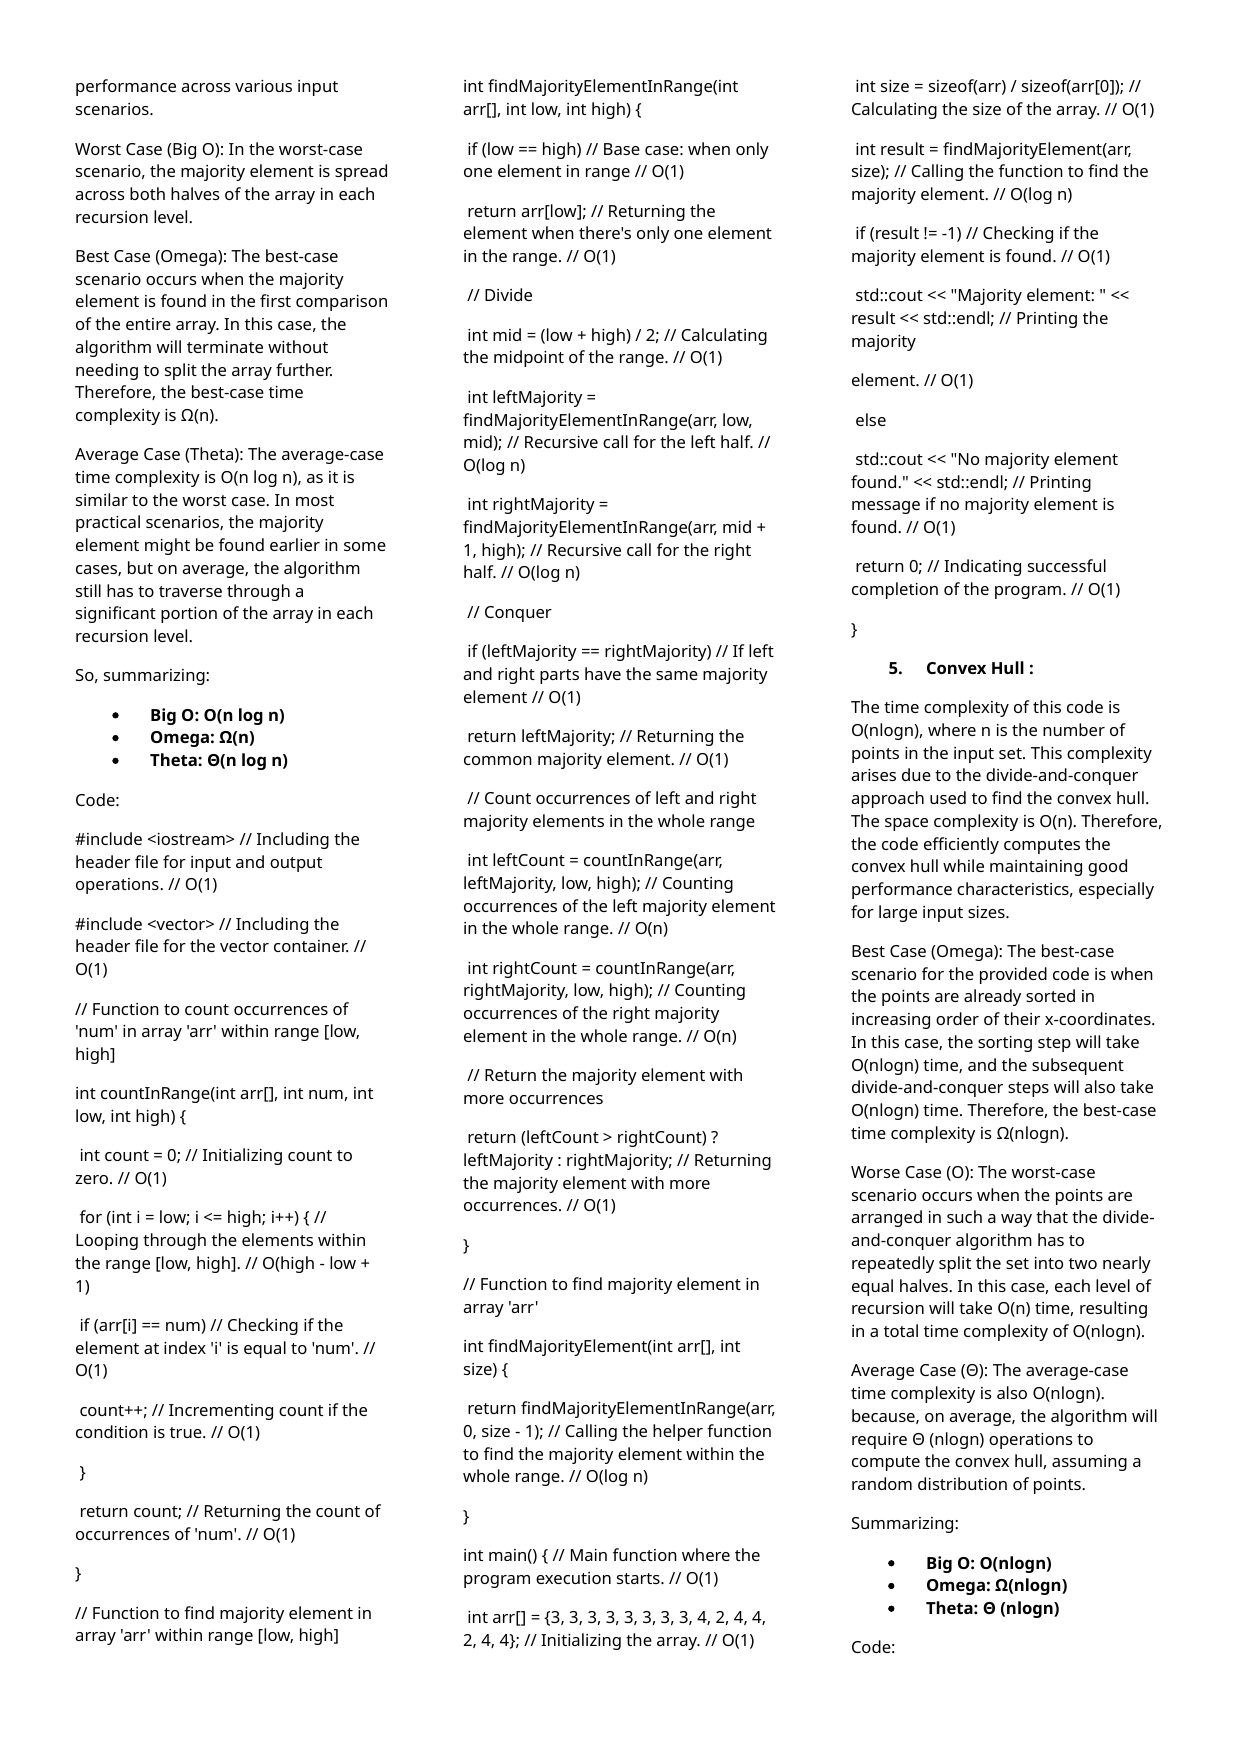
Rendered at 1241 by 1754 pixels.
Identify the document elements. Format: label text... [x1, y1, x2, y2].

text } [851, 617, 1165, 640]
text int count = 0; // Initializing count to zero. // O(1) [75, 1144, 389, 1189]
text int leftMajority = findMajorityElementInRange(arr, low, mid); // Recursive call for the left half. // O(log n) [463, 385, 777, 476]
text return leftMajority; // Returning the common majority element. // O(1) [463, 724, 777, 770]
text // Count occurrences of left and right majority elements in the whole range [463, 787, 777, 832]
text // Function to find majority element in array 'arr' within range [low, high] [75, 1601, 389, 1647]
text Worse Case (O): The worst-case scenario occurs when the points are arranged in such a way that the divide-and-conquer algorithm has to repeatedly split the set into two nearly equal halves. In this case, each level of recursion will take O(n) time, resulting in a total time complexity of O(nlogn). [851, 1161, 1165, 1342]
text // Divide [463, 284, 777, 307]
text #include <vector> // Including the header file for the vector container. // O(1) [75, 912, 389, 980]
text The time complexity of this code is O(nlogn), where n is the number of points in the input set. This complexity arises due to the divide-and-conquer approach used to find the convex hull. The space complexity is O(n). Therefore, the code efficiently computes the convex hull while maintaining good performance characteristics, especially for large input sizes. [851, 696, 1165, 923]
text So, summarizing: [75, 664, 389, 687]
text for (int i = low; i <= high; i++) { // Looping through the elements within the range [low, high]. // O(high - low + 1) [75, 1206, 389, 1297]
text return (leftCount > rightCount) ? leftMajority : rightMajority; // Returning the majority element with more occurrences. // O(1) [463, 1126, 777, 1217]
text Best Case (Omega): The best-case scenario occurs when the majority element is found in the first comparison of the entire array. In this case, the algorithm will terminate without needing to split the array further. Therefore, the best-case time complexity is Ω(n). [75, 244, 389, 426]
text Summarizing: [851, 1512, 1165, 1534]
text if (low == high) // Base case: when only one element in range // O(1) [463, 137, 777, 182]
text Code: [75, 788, 389, 811]
text } [463, 1233, 777, 1256]
text element. // O(1) [851, 369, 1165, 391]
text int rightCount = countInRange(arr, rightMajority, low, high); // Counting occurrences of the right majority element in the whole range. // O(n) [463, 956, 777, 1047]
text return findMajorityElementInRange(arr, 0, size - 1); // Calling the helper function to find the majority element within the whole range. // O(log n) [463, 1397, 777, 1488]
text Worst Case (Big O): In the worst-case scenario, the majority element is spread across both halves of the array in each recursion level. [75, 137, 389, 228]
text // Conquer [463, 600, 777, 623]
text Best Case (Omega): The best-case scenario for the provided code is when the points are already sorted in increasing order of their x-coordinates. In this case, the sorting step will take O(nlogn) time, and the subsequent divide-and-conquer steps will also take O(nlogn) time. Therefore, the best-case time complexity is Ω(nlogn). [851, 939, 1165, 1144]
text #include <iostream> // Including the header file for input and output operations. // O(1) [75, 827, 389, 896]
text return arr[low]; // Returning the element when there's only one element in the range. // O(1) [463, 199, 777, 267]
text int rightMajority = findMajorityElementInRange(arr, mid + 1, high); // Recursive call for the right half. // O(log n) [463, 493, 777, 584]
text // Return the majority element with more occurrences [463, 1064, 777, 1109]
list Theta: Θ(n log n) [112, 749, 389, 771]
text } [463, 1504, 777, 1527]
list Big O: O(nlogn) [888, 1551, 1165, 1574]
text int size = sizeof(arr) / sizeof(arr[0]); // Calculating the size of the array. // O(1) [851, 75, 1165, 120]
text if (leftMajority == rightMajority) // If left and right parts have the same majority element // O(1) [463, 640, 777, 708]
text int findMajorityElementInRange(int arr[], int low, int high) { [463, 75, 777, 120]
text // Function to count occurrences of 'num' in array 'arr' within range [low, high] [75, 997, 389, 1065]
list Omega: Ω(n) [112, 726, 389, 749]
text } [75, 1562, 389, 1584]
text else [851, 408, 1165, 431]
list Big O: O(n log n) [112, 703, 389, 726]
text int mid = (low + high) / 2; // Calculating the midpoint of the range. // O(1) [463, 323, 777, 369]
text Code: [851, 1636, 1165, 1659]
text int arr[] = {3, 3, 3, 3, 3, 3, 3, 3, 4, 2, 4, 4, 2, 4, 4}; // Initializing the array. // O(1) [463, 1606, 777, 1651]
text int leftCount = countInRange(arr, leftMajority, low, high); // Counting occurrences of the left majority element in the whole range. // O(n) [463, 849, 777, 939]
text if (result != -1) // Checking if the majority element is found. // O(1) [851, 222, 1165, 267]
text int result = findMajorityElement(arr, size); // Calling the function to find the majority element. // O(log n) [851, 137, 1165, 205]
text Average Case (Θ): The average-case time complexity is also O(nlogn). because, on average, the algorithm will require Θ (nlogn) operations to compute the convex hull, assuming a random distribution of points. [851, 1359, 1165, 1495]
text return 0; // Indicating successful completion of the program. // O(1) [851, 555, 1165, 600]
text } [75, 1460, 389, 1483]
list Convex Hull : [888, 656, 1165, 679]
text if (arr[i] == num) // Checking if the element at index 'i' is equal to 'num'. // O(1) [75, 1313, 389, 1382]
text count++; // Incrementing count if the condition is true. // O(1) [75, 1398, 389, 1444]
text int countInRange(int arr[], int num, int low, int high) { [75, 1082, 389, 1127]
text int findMajorityElement(int arr[], int size) { [463, 1335, 777, 1380]
text Average Case (Theta): The average-case time complexity is O(n log n), as it is similar to the worst case. In most practical scenarios, the majority element might be found earlier in some cases, but on average, the algorithm still has to traverse through a significant portion of the array in each recursion level. [75, 443, 389, 647]
text // Function to find majority element in array 'arr' [463, 1273, 777, 1318]
list Omega: Ω(nlogn) [888, 1574, 1165, 1597]
text std::cout << "No majority element found." << std::endl; // Printing message if no majority element is found. // O(1) [851, 447, 1165, 538]
text int main() { // Main function where the program execution starts. // O(1) [463, 1544, 777, 1589]
list Theta: Θ (nlogn) [888, 1597, 1165, 1619]
text std::cout << "Majority element: " << result << std::endl; // Printing the majority [851, 284, 1165, 352]
text return count; // Returning the count of occurrences of 'num'. // O(1) [75, 1500, 389, 1545]
